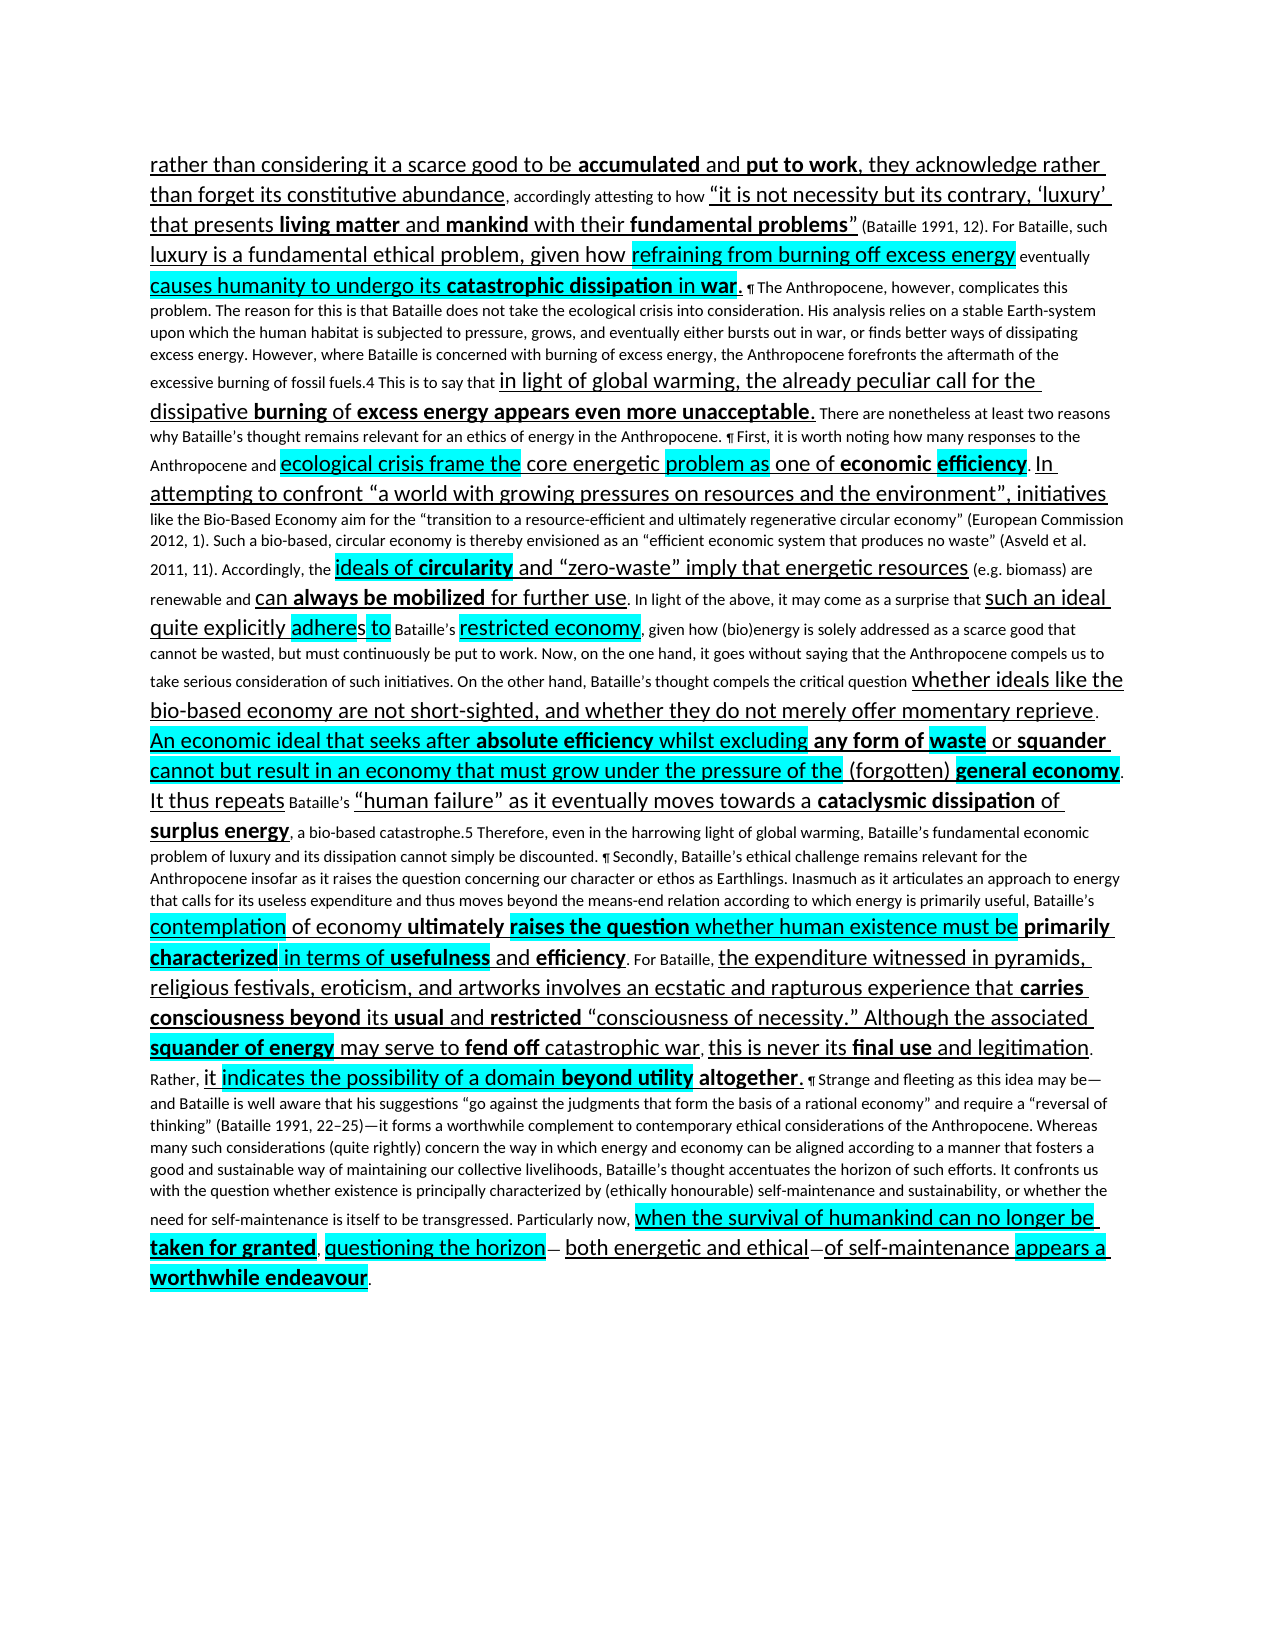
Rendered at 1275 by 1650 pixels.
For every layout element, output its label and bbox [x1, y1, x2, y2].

text [150, 150, 1125, 1292]
